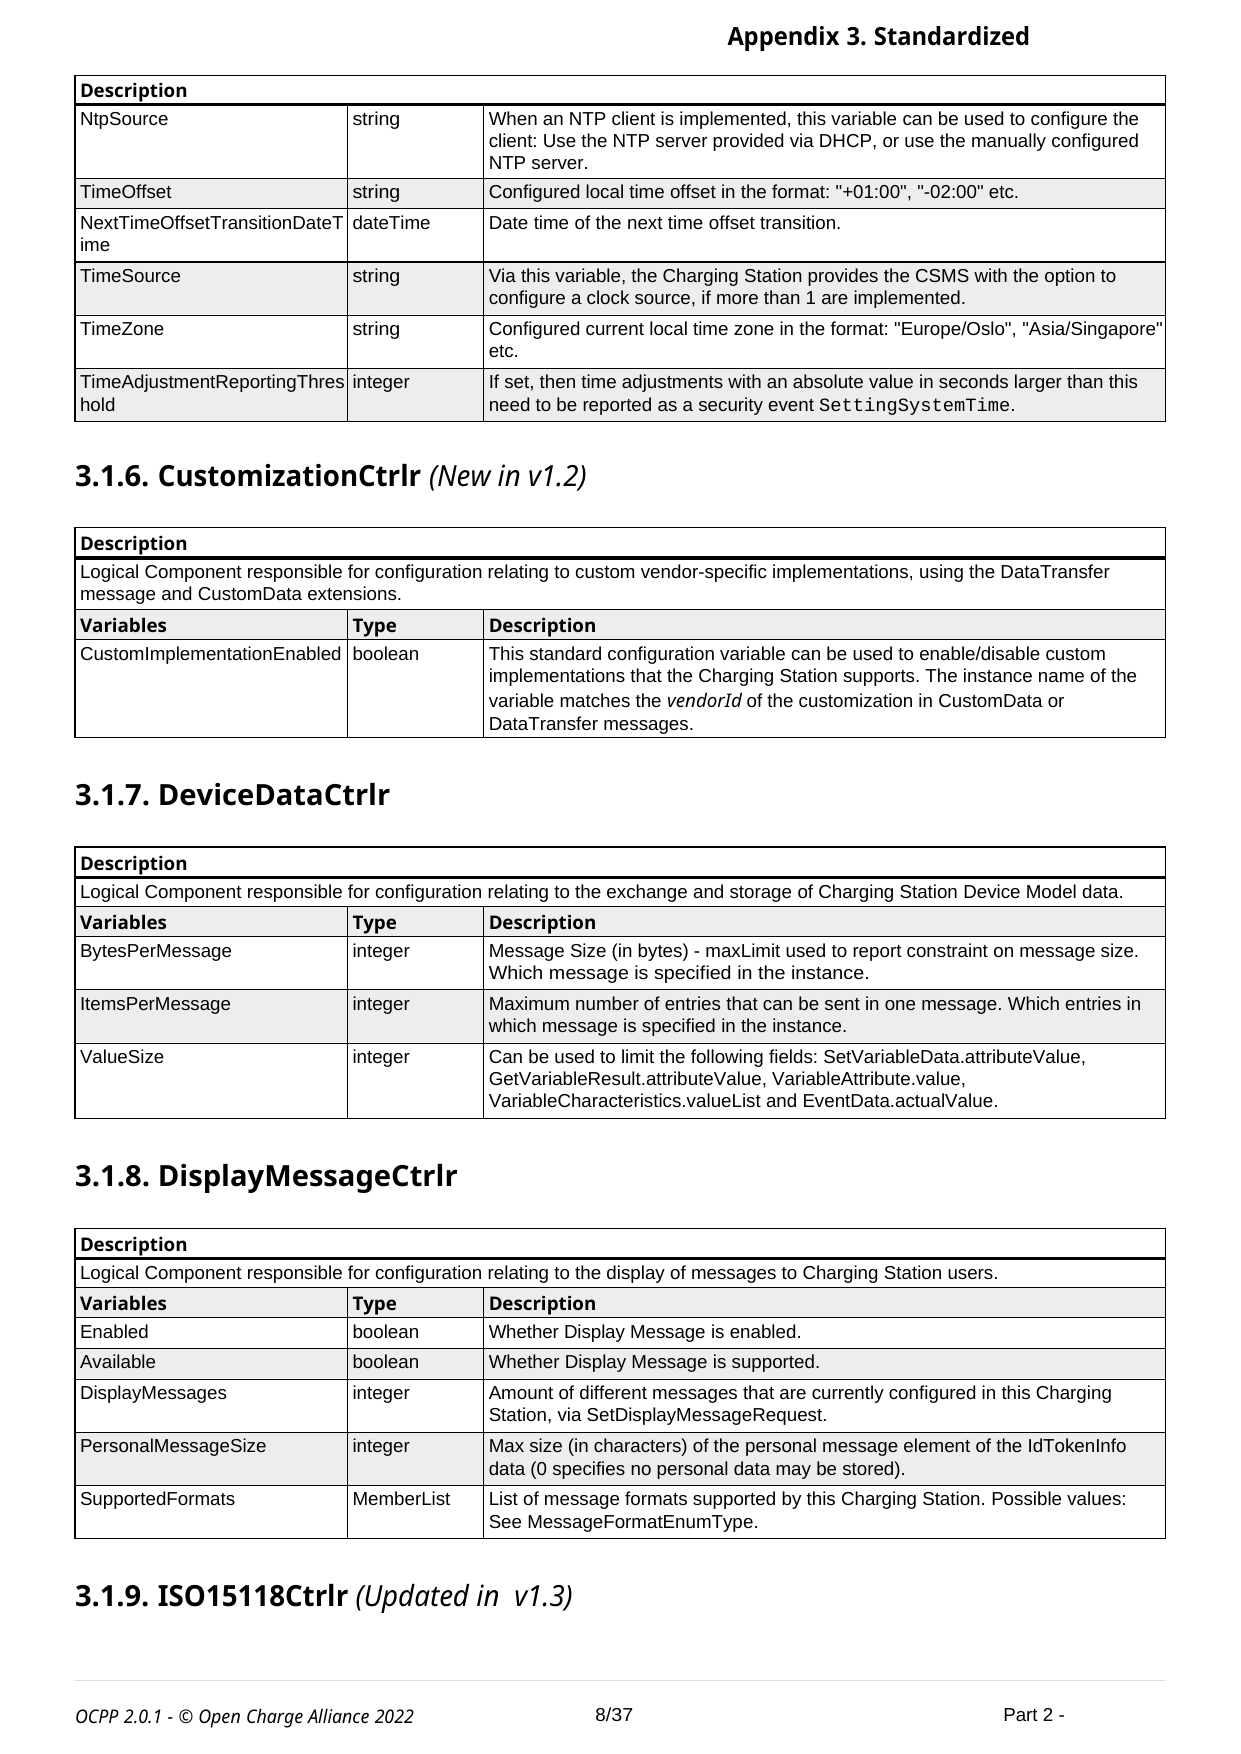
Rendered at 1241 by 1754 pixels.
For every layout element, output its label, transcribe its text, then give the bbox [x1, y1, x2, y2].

table_cell string [348, 263, 483, 314]
table_cell MemberList [348, 1486, 483, 1538]
table_cell Whether Display Message is supported. [484, 1349, 1165, 1378]
table_cell Variables [76, 1288, 347, 1317]
list DisplayMessageCtrlr [75, 1156, 1178, 1195]
table_cell Logical Component responsible for configuration relating to the display of messages to Charging Station users. [76, 1260, 1165, 1287]
table_cell TimeZone [76, 316, 347, 368]
table_cell integer [348, 1433, 483, 1485]
table_cell CustomImplementationEnabled [76, 640, 347, 737]
table_cell BytesPerMessage [76, 937, 347, 989]
table_cell TimeSource [76, 263, 347, 314]
list DeviceDataCtrlr [75, 775, 1178, 814]
table_cell Configured local time offset in the format: "+01:00", "-02:00" etc. [484, 179, 1165, 208]
table_cell ValueSize [76, 1044, 347, 1118]
table_cell Variables [76, 907, 347, 936]
table_cell Configured current local time zone in the format: "Europe/Oslo", "Asia/Singapore" etc. [484, 316, 1165, 368]
table_cell Available [76, 1349, 347, 1378]
table_cell dateTime [348, 209, 483, 261]
table_cell Maximum number of entries that can be sent in one message. Which entries in which message is specified in the instance. [484, 990, 1165, 1042]
table_cell boolean [348, 1349, 483, 1378]
table_cell ItemsPerMessage [76, 990, 347, 1042]
table_cell Type [348, 610, 483, 639]
table_header Description [76, 1229, 1165, 1257]
table_cell Via this variable, the Charging Station provides the CSMS with the option to configure a clock source, if more than 1 are implemented. [484, 263, 1165, 314]
table_cell Type [348, 1288, 483, 1317]
table_cell string [348, 316, 483, 368]
table_cell TimeAdjustmentReportingThres hold [76, 369, 347, 421]
table_cell integer [348, 990, 483, 1042]
table_cell Description [484, 907, 1165, 936]
list ISO15118Ctrlr (Updated in v1.3) [75, 1576, 1178, 1615]
table_cell Max size (in characters) of the personal message element of the IdTokenInfo data (0 specifies no personal data may be stored). [484, 1433, 1165, 1485]
table_cell string [348, 106, 483, 178]
table_cell Message Size (in bytes) - maxLimit used to report constraint on message size. Which message is specified in the instance. [484, 937, 1165, 989]
table_cell List of message formats supported by this Charging Station. Possible values: See MessageFormatEnumType. [484, 1486, 1165, 1538]
table_cell TimeOffset [76, 179, 347, 208]
table_header Description [76, 528, 1165, 556]
table_cell integer [348, 937, 483, 989]
table_cell PersonalMessageSize [76, 1433, 347, 1485]
table_header Description [76, 848, 1165, 876]
table_cell string [348, 179, 483, 208]
table_cell boolean [348, 1318, 483, 1348]
table_cell Type [348, 907, 483, 936]
table_cell When an NTP client is implemented, this variable can be used to configure the client: Use the NTP server provided via DHCP, or use the manually configured NTP server. [484, 106, 1165, 178]
table_cell integer [348, 369, 483, 421]
table_cell Date time of the next time offset transition. [484, 209, 1165, 261]
table_cell This standard configuration variable can be used to enable/disable custom implementations that the Charging Station supports. The instance name of the variable matches the vendorId of the customization in CustomData or DataTransfer messages. [484, 640, 1165, 737]
table_cell Enabled [76, 1318, 347, 1348]
table_cell integer [348, 1044, 483, 1118]
list CustomizationCtrlr (New in v1.2) [75, 455, 1178, 495]
table_cell Logical Component responsible for configuration relating to custom vendor-specific implementations, using the DataTransfer message and CustomData extensions. [76, 560, 1165, 608]
table_cell NextTimeOffsetTransitionDateT ime [76, 209, 347, 261]
table_cell Variables [76, 610, 347, 639]
table_cell NtpSource [76, 106, 347, 178]
table_cell Logical Component responsible for configuration relating to the exchange and storage of Charging Station Device Model data. [76, 879, 1165, 906]
table_cell boolean [348, 640, 483, 737]
table_cell SupportedFormats [76, 1486, 347, 1538]
table_cell Description [484, 610, 1165, 639]
table_cell DisplayMessages [76, 1380, 347, 1432]
table_cell Whether Display Message is enabled. [484, 1318, 1165, 1348]
table_cell Description [484, 1288, 1165, 1317]
table_header Description [76, 76, 1165, 103]
table_cell Can be used to limit the following fields: SetVariableData.attributeValue, GetVariableResult.attributeValue, VariableAttribute.value, VariableCharacteristics.valueList and EventData.actualValue. [484, 1044, 1165, 1118]
table_cell If set, then time adjustments with an absolute value in seconds larger than this need to be reported as a security event SettingSystemTime. [484, 369, 1165, 421]
table_cell Amount of different messages that are currently configured in this Charging Station, via SetDisplayMessageRequest. [484, 1380, 1165, 1432]
table_cell integer [348, 1380, 483, 1432]
